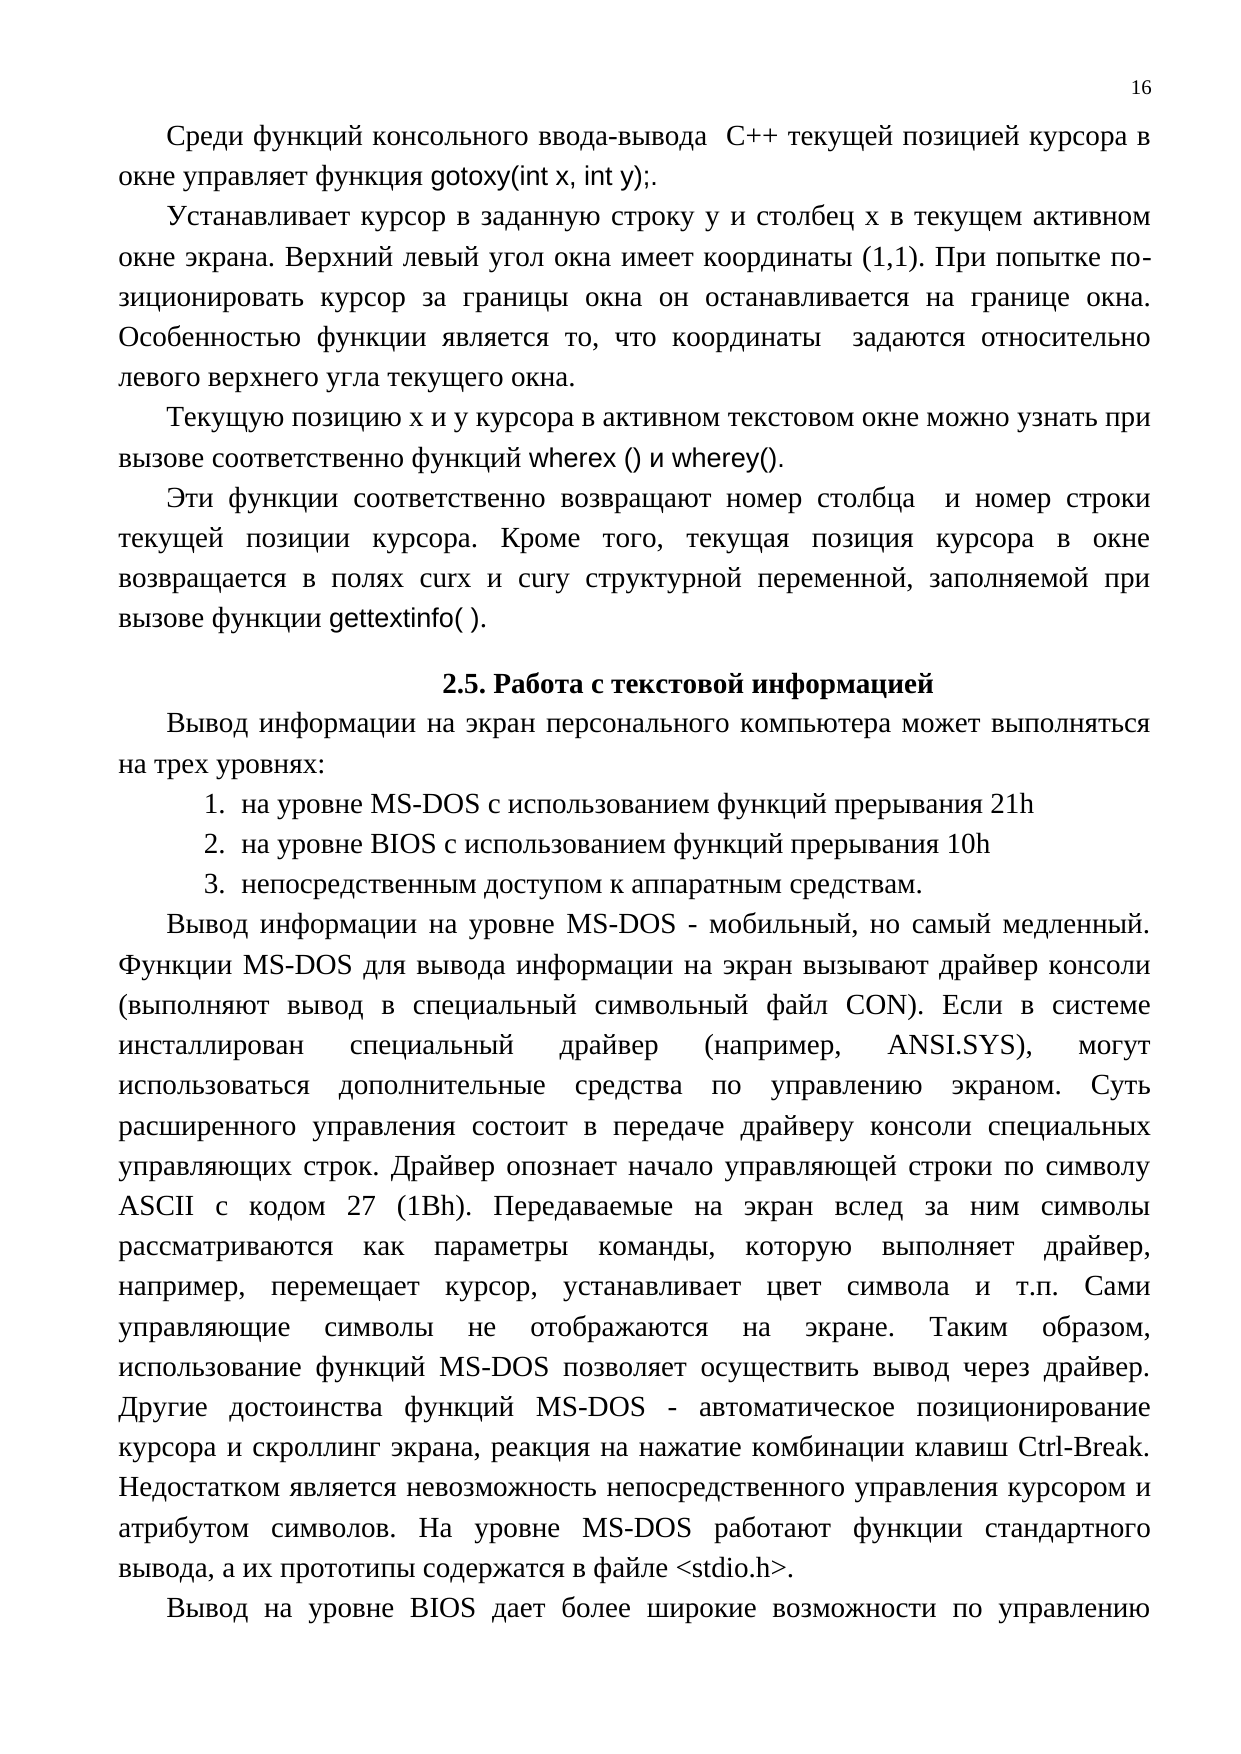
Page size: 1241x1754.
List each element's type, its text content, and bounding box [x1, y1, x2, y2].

text Среди функций консольного ввода-вывода С++ текущей позицией курсора в окне управляет функция gotoxy(int x, int y);. [118, 118, 1152, 192]
list на уровне BIOS с использованием функций прерывания 10h [203, 826, 1152, 860]
text Устанавливает курсор в заданную строку y и столбец x в текущем активном окне экрана. Верхний левый угол окна имеет координаты (1,1). При попытке позиционировать курсор за границы окна он останавливается на границе окна. Особенностью функции является то, что координаты задаются относительно левого верхнего угла текущего окна. [118, 198, 1152, 393]
text Вывод информации на экран персонального компьютера может выполняться на трех уровнях: [118, 706, 1152, 779]
list на уровне MS-DOS с использованием функций прерывания 21h [203, 786, 1152, 819]
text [118, 1590, 1152, 1624]
text Вывод информации на уровне MS-DOS - мобильный, но самый медленный. Функции MS-DOS для вывода информации на экран вызывают драйвер консоли (выполняют вывод в специальный символьный файл CON). Если в системе инсталлирован специальный драйвер (например, ANSI.SYS), могут использоваться дополнительные средства по управлению экраном. Суть расширенного управления состоит в передаче драйверу консоли специальных управляющих строк. Драйвер опознает начало управляющей строки по символу ASCII с кодом 27 (1Bh). Передаваемые на экран вслед за ним символы рассматриваются как параметры команды, которую выполняет драйвер, например, перемещает курсор, устанавливает цвет символа и т.п. Сами управляющие символы не отображаются на экране. Таким образом, использование функций MS-DOS позволяет осуществить вывод через драйвер. Другие достоинства функций MS-DOS - автоматическое позиционирование курсора и скроллинг экрана, реакция на нажатие комбинации клавиш Ctrl-Break. Недостатком является невозможность непосредственного управления курсором и атрибутом символов. На уровне MS-DOS работают функции стандартного вывода, а их прототипы содержатся в файле <stdio.h>. [118, 907, 1152, 1583]
text Эти функции соответственно возвращают номер столбца и номер строки текущей позиции курсора. Кроме того, текущая позиция курсора в окне возвращается в полях curx и сurу структурной переменной, заполняемой при вызове функции gettextinfo( ). [118, 480, 1152, 634]
subtitle 2.5. Работа с текстовой информацией [174, 666, 1152, 699]
text Текущую позицию x и y курсора в активном текстовом окне можно узнать при вызове соответственно функций wherex () и wherey(). [118, 399, 1152, 473]
list непосредственным доступом к аппаратным средствам. [203, 866, 1152, 900]
